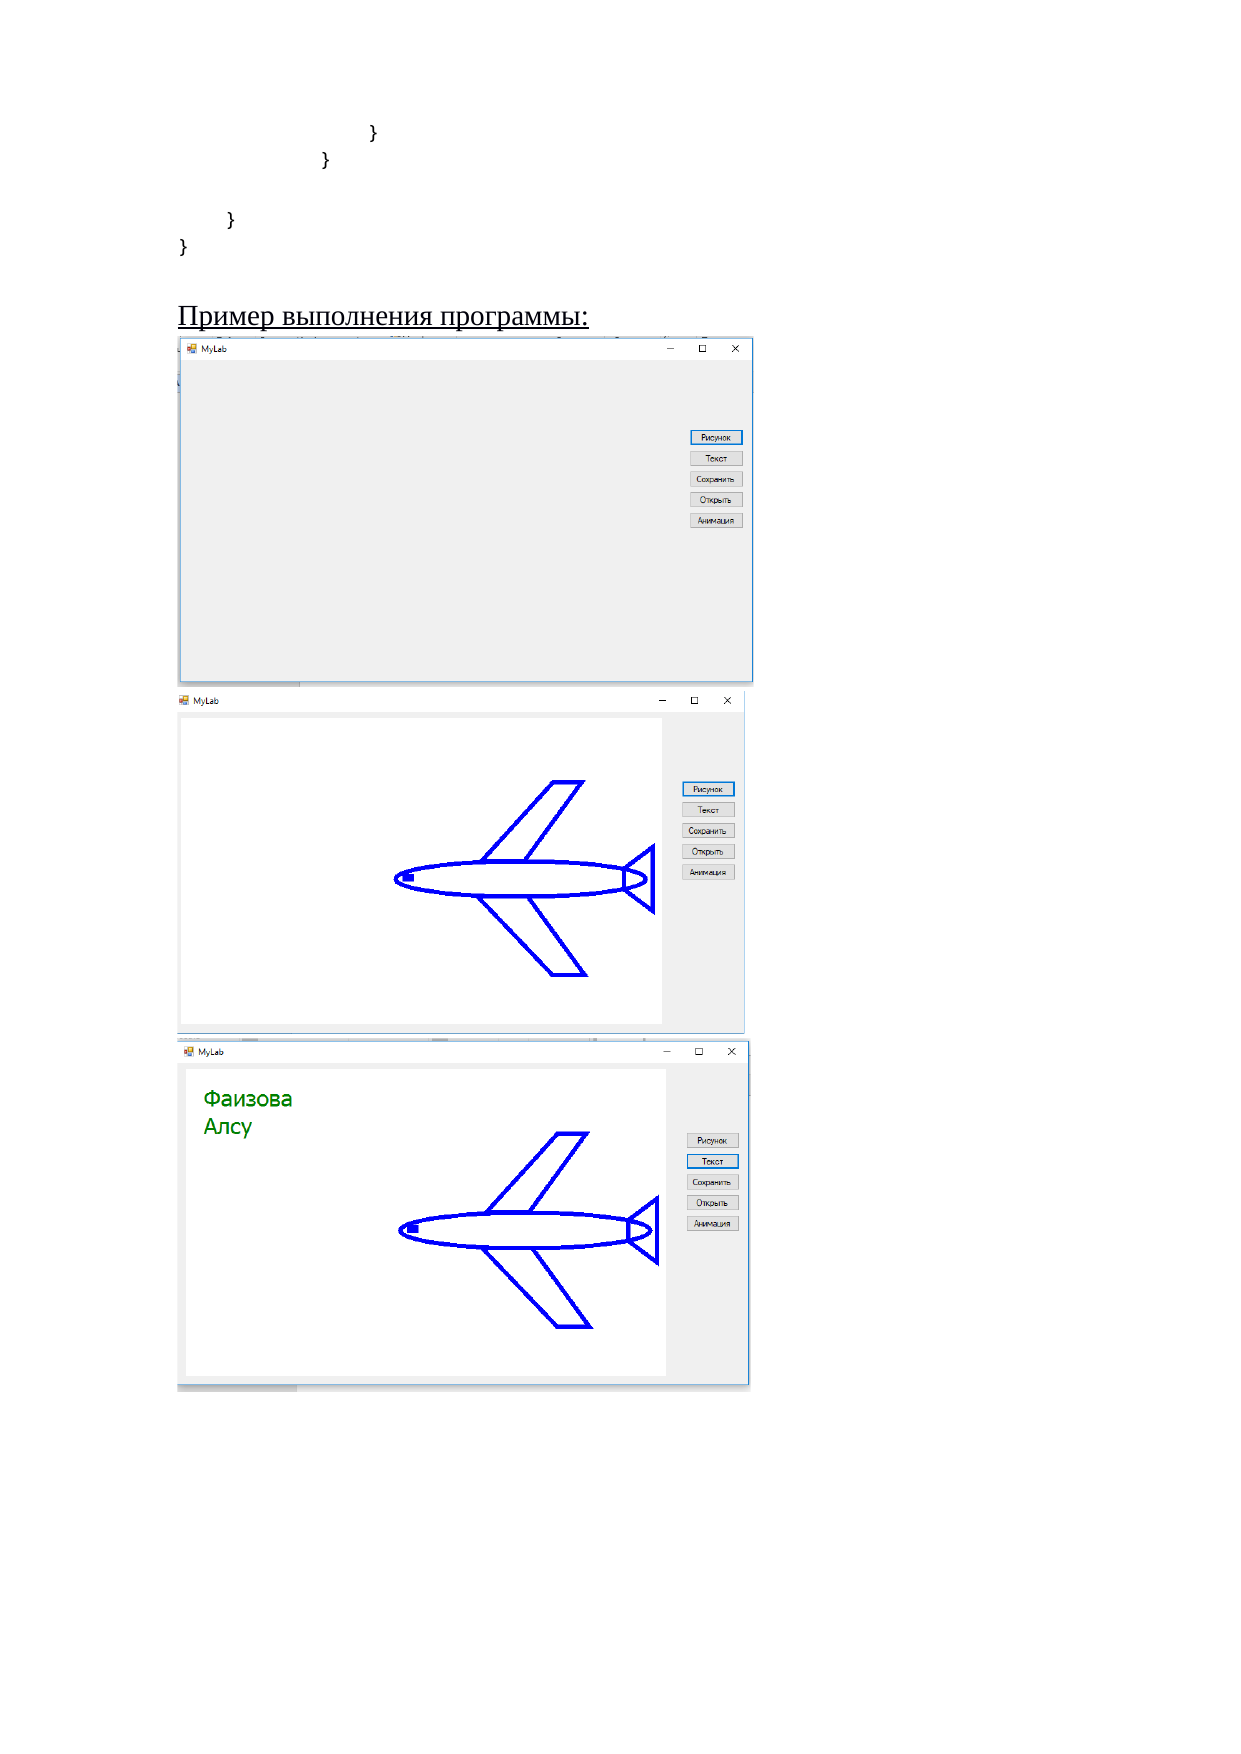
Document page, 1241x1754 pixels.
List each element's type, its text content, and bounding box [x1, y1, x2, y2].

text } [177, 118, 1152, 145]
text } [177, 206, 1152, 233]
text } [177, 233, 1152, 259]
picture [177, 691, 745, 1034]
text } [177, 145, 1152, 172]
picture [177, 336, 754, 687]
picture [177, 1038, 751, 1392]
